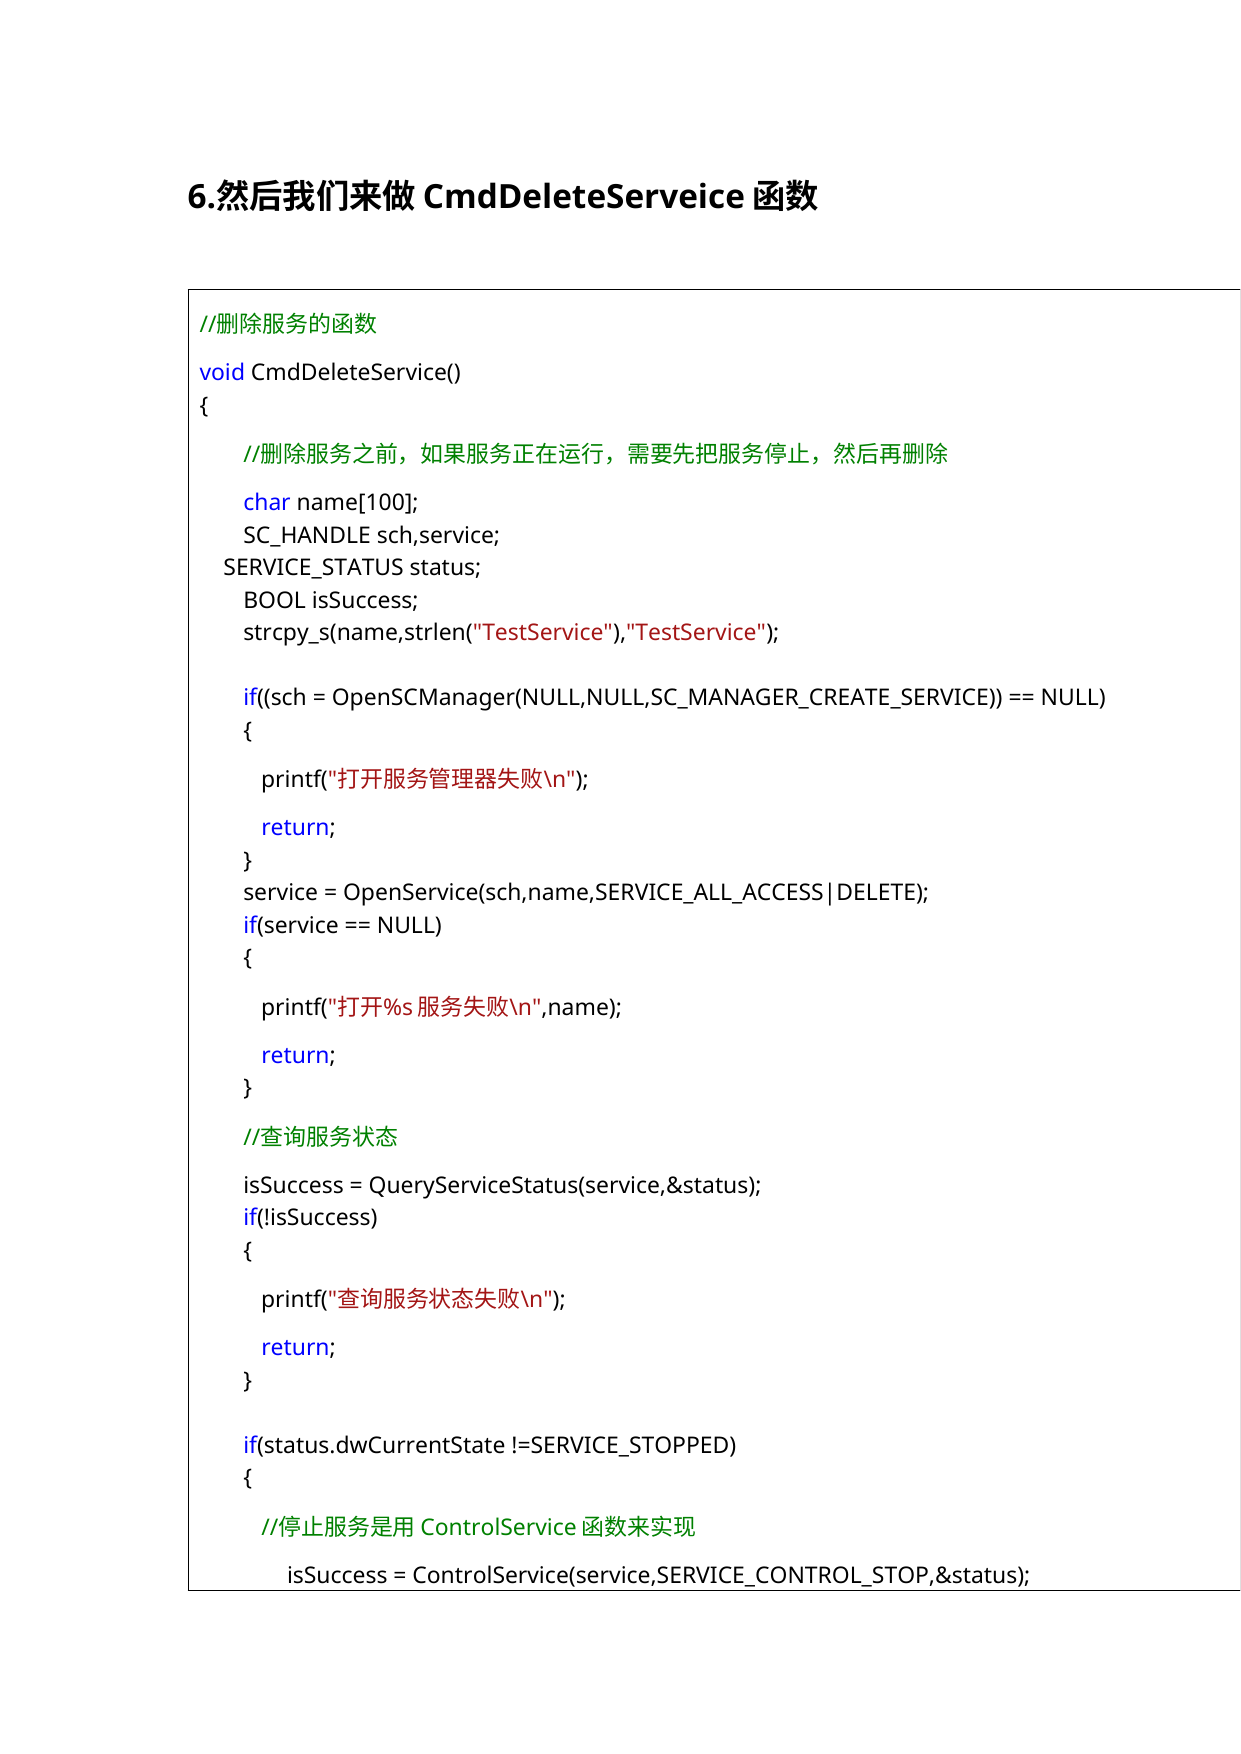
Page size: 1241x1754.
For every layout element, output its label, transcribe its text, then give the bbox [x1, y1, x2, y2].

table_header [189, 290, 1240, 1590]
subtitle 6.然后我们来做CmdDeleteServeice函数 [187, 162, 1053, 227]
